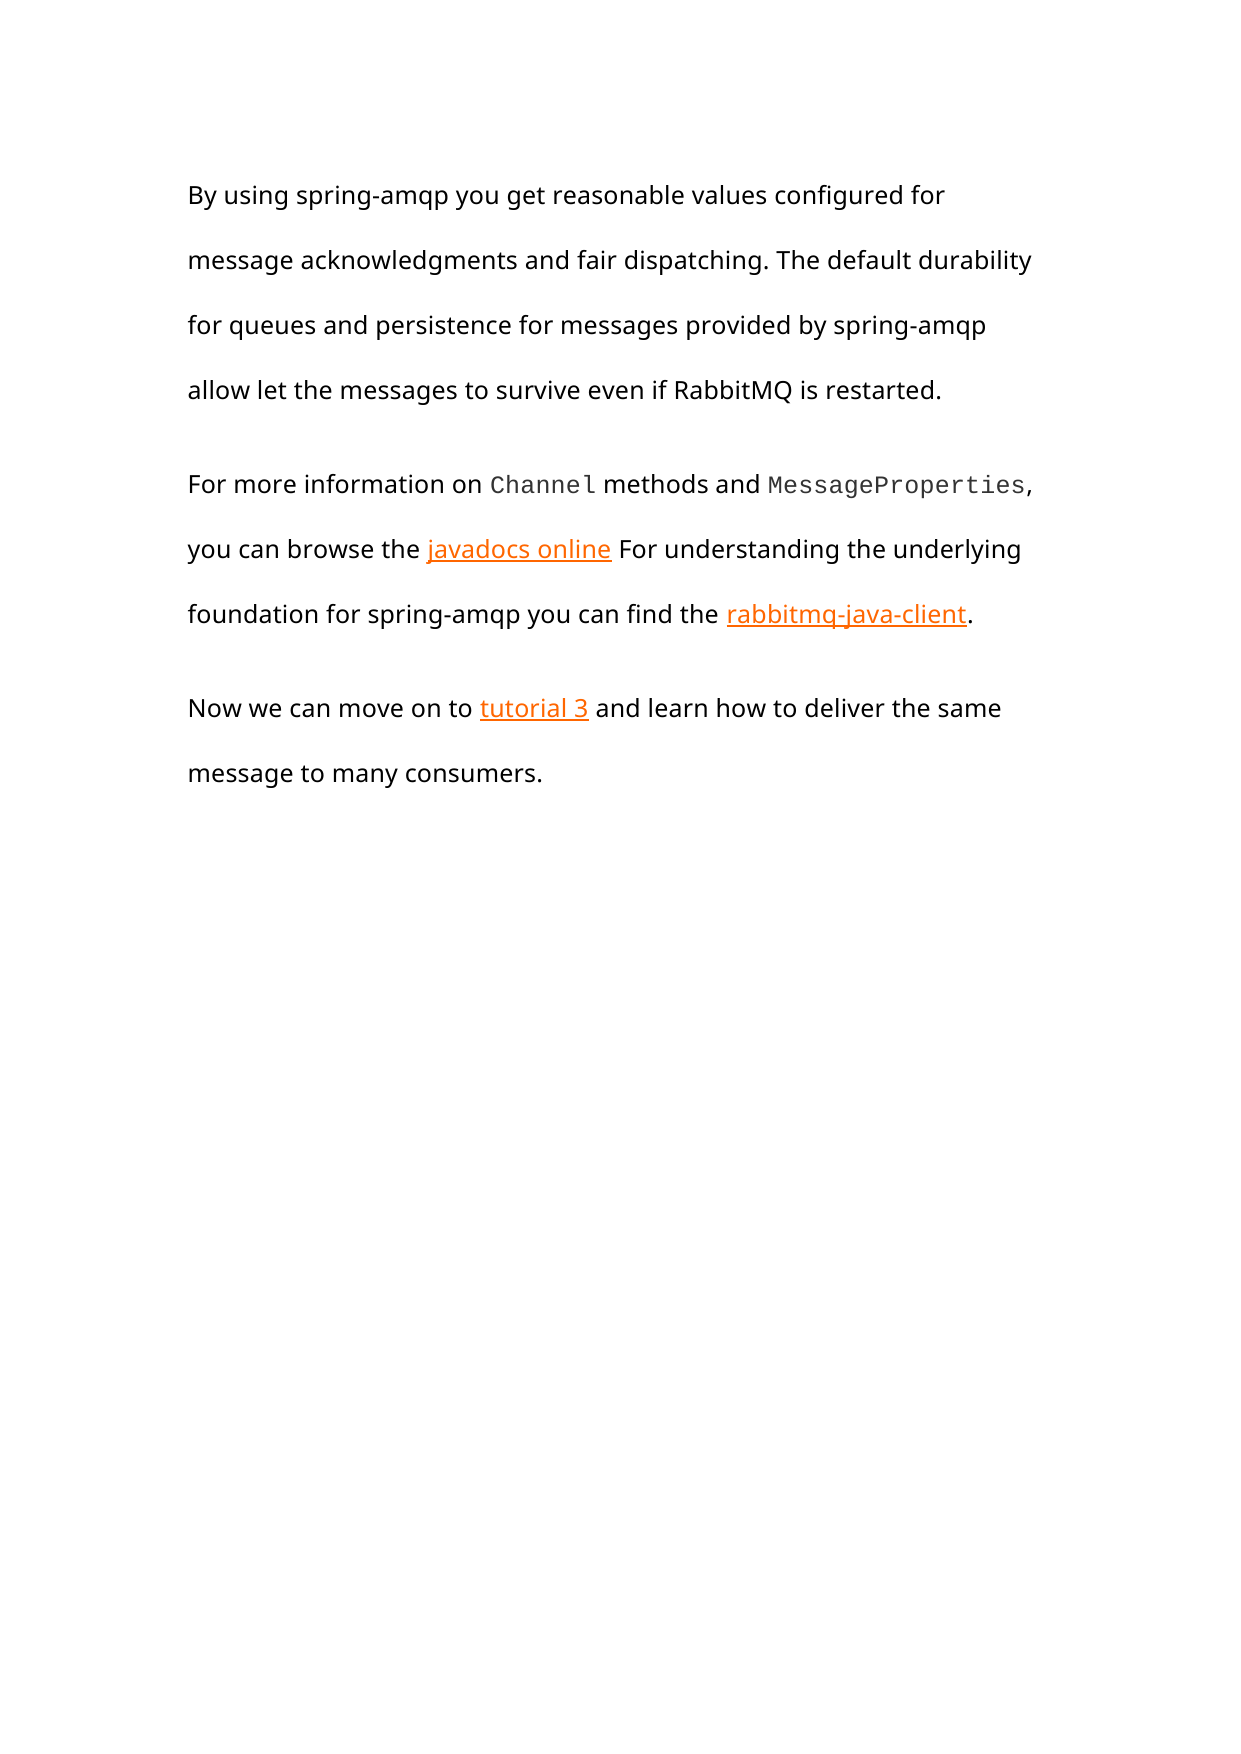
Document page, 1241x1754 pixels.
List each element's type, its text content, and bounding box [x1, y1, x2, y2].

text Now we can move on to tutorial 3 and learn how to deliver the same message to many consumers. [187, 675, 1053, 805]
text For more information on Channel methods and MessageProperties, you can browse the javadocs online For understanding the underlying foundation for spring-amqp you can find the rabbitmq-java-client. [187, 451, 1053, 646]
text By using spring-amqp you get reasonable values configured for message acknowledgments and fair dispatching. The default durability for queues and persistence for messages provided by spring-amqp allow let the messages to survive even if RabbitMQ is restarted. [187, 162, 1053, 422]
